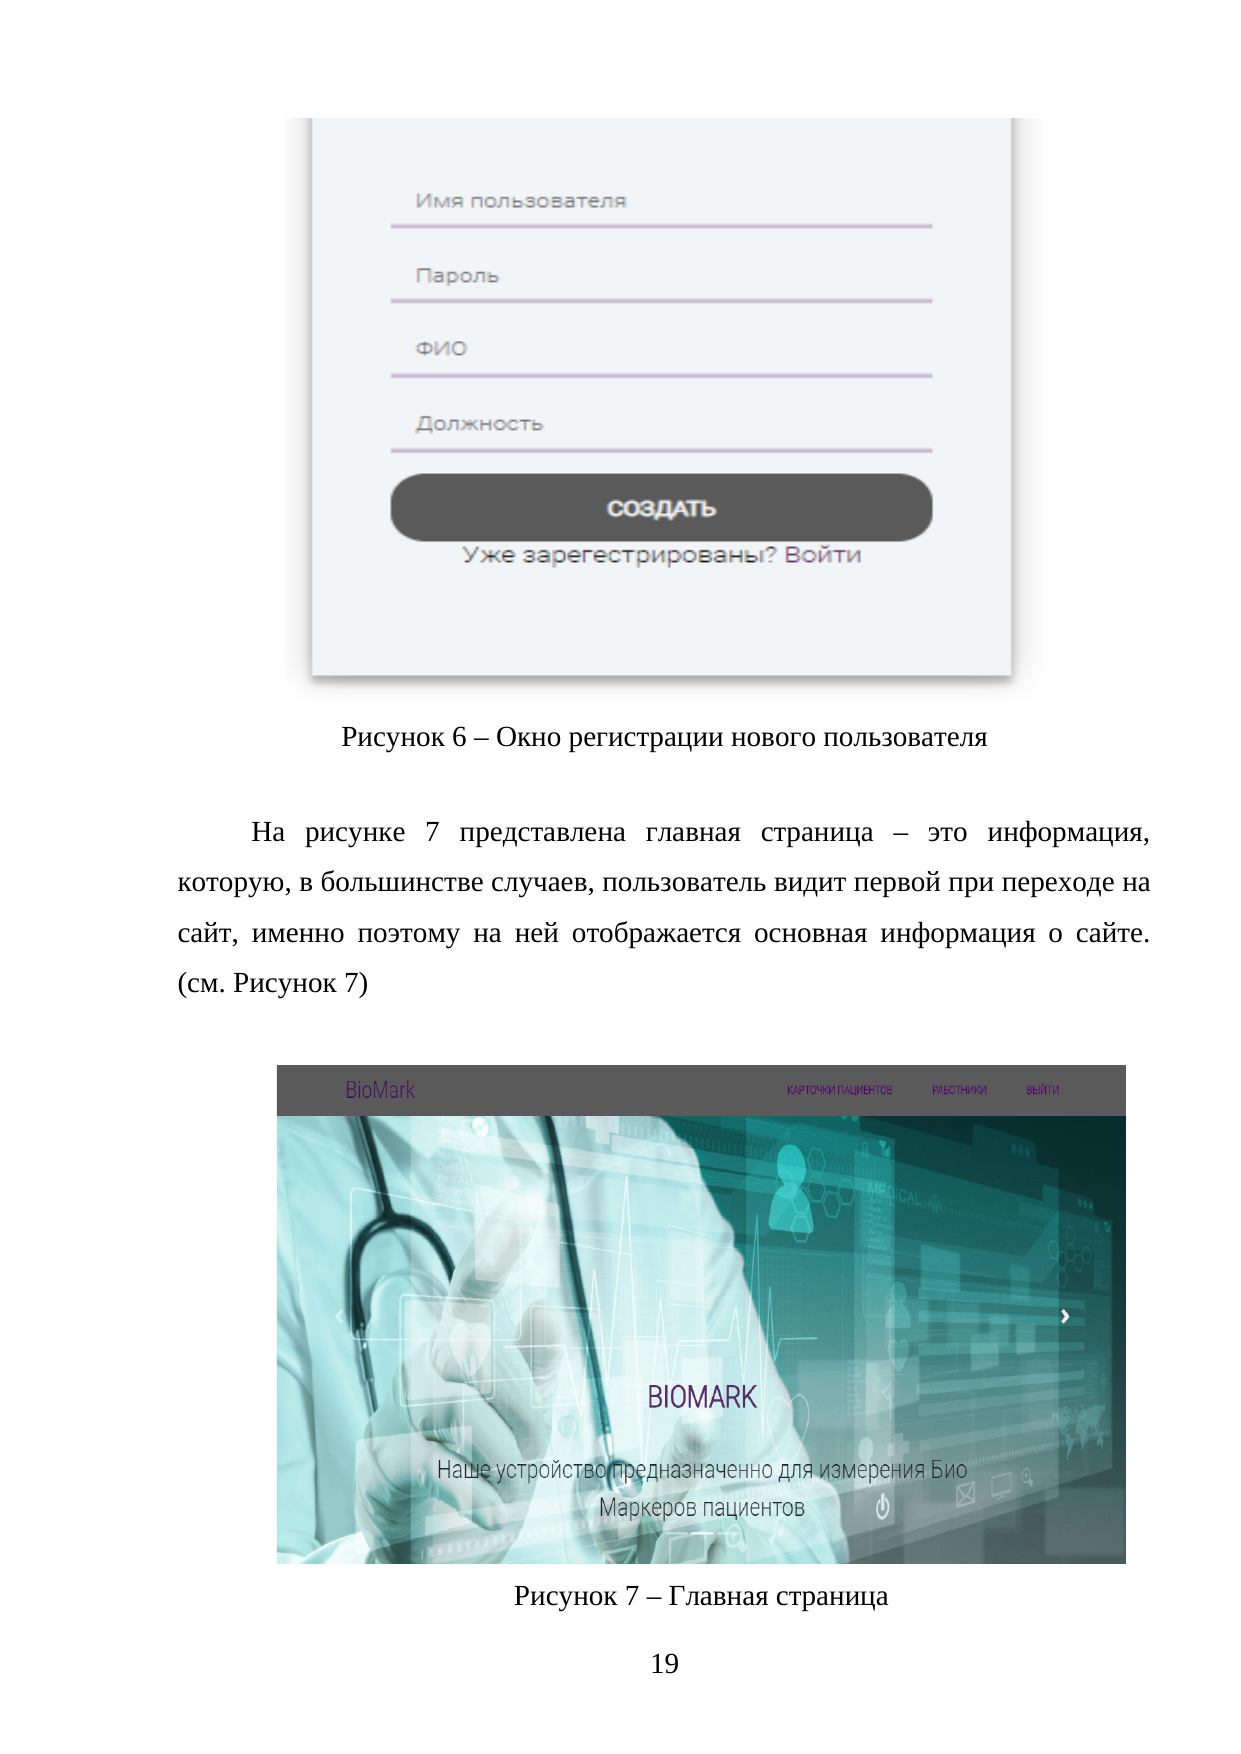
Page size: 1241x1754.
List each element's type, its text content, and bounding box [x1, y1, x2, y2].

picture [285, 118, 1044, 701]
text Рисунок 6 – Окно регистрации нового пользователя [177, 719, 1152, 753]
text На рисунке 7 представлена главная страница – это информация, которую, в большинстве случаев, пользователь видит первой при переходе на сайт, именно поэтому на ней отображается основная информация о сайте. (см. Рисунок 7) [177, 814, 1152, 999]
text Рисунок 7 – Главная страница [177, 1578, 1152, 1612]
picture [276, 1065, 1126, 1564]
